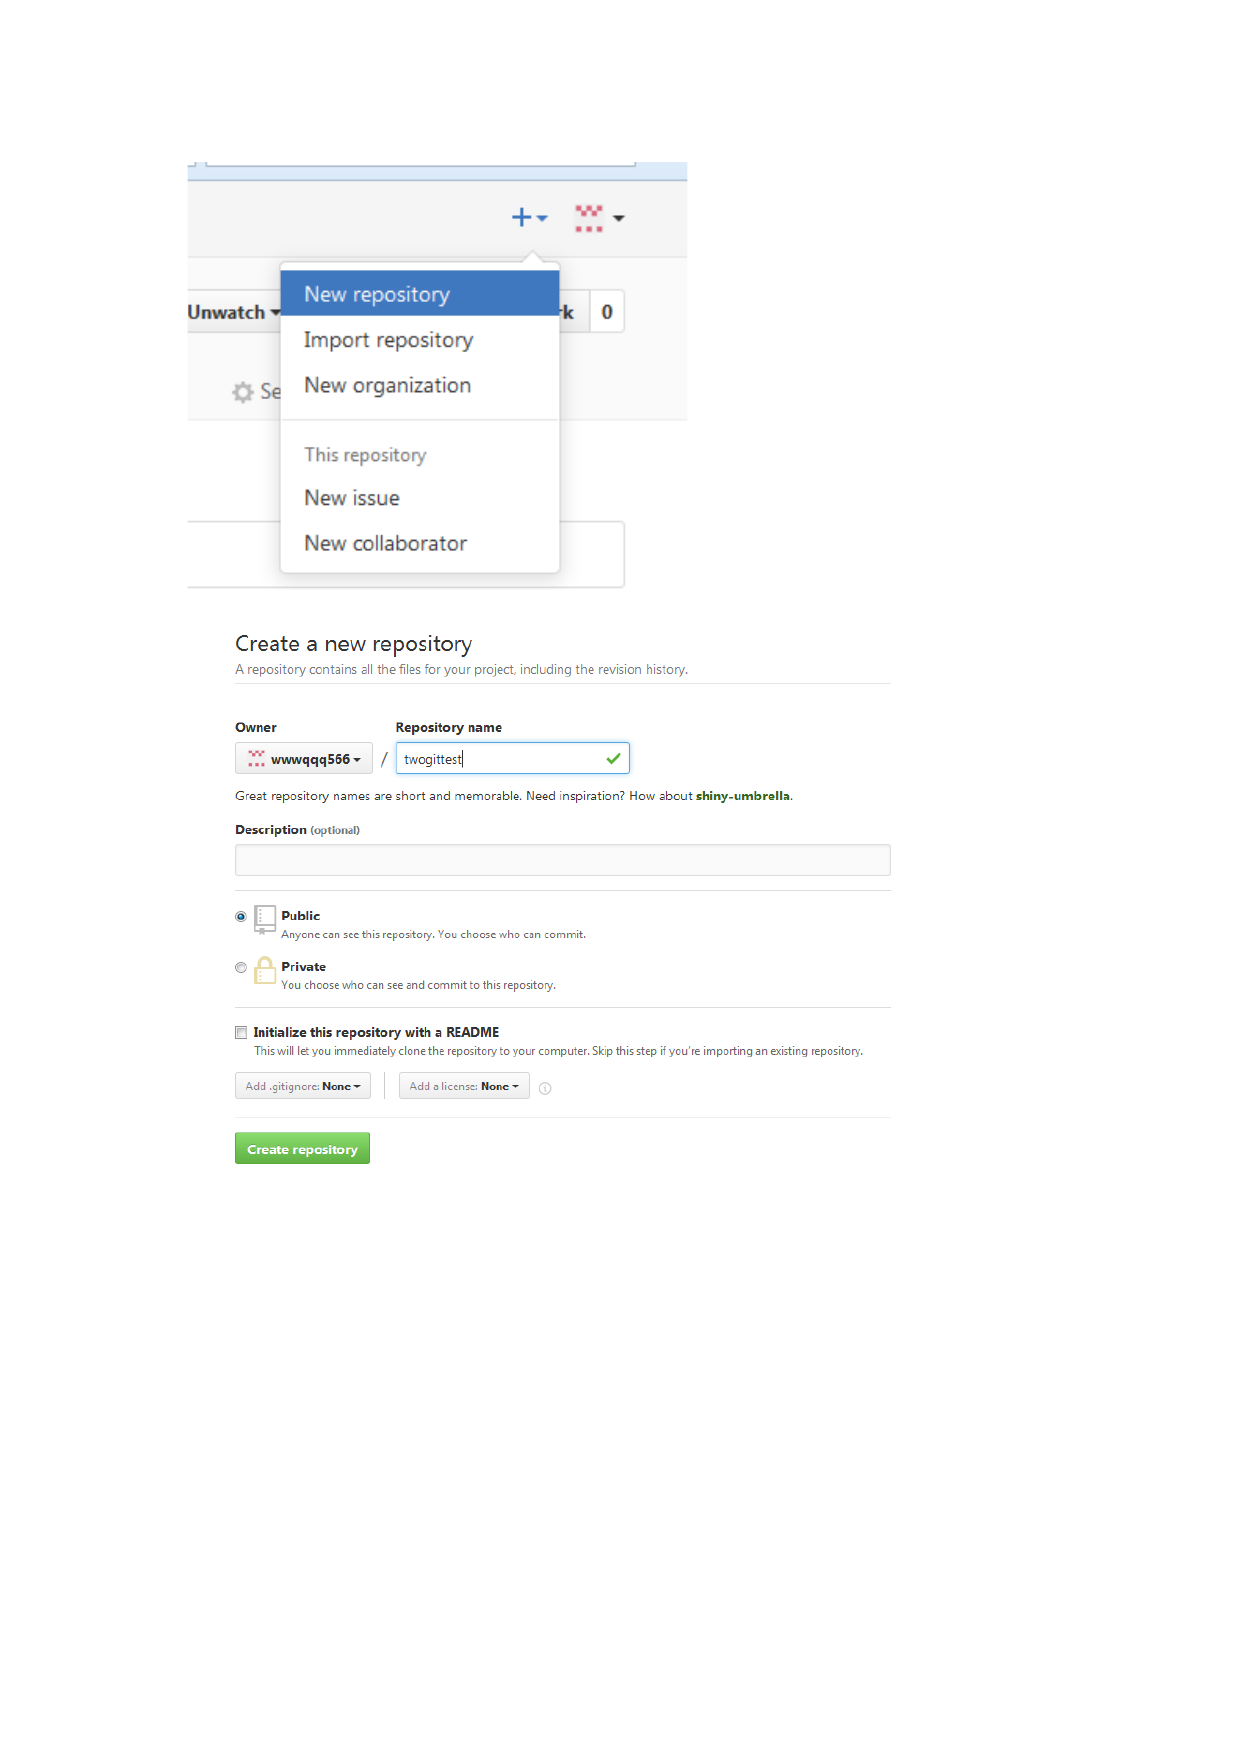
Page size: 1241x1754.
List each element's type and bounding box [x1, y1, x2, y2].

picture [187, 617, 1053, 1193]
picture [187, 162, 688, 590]
